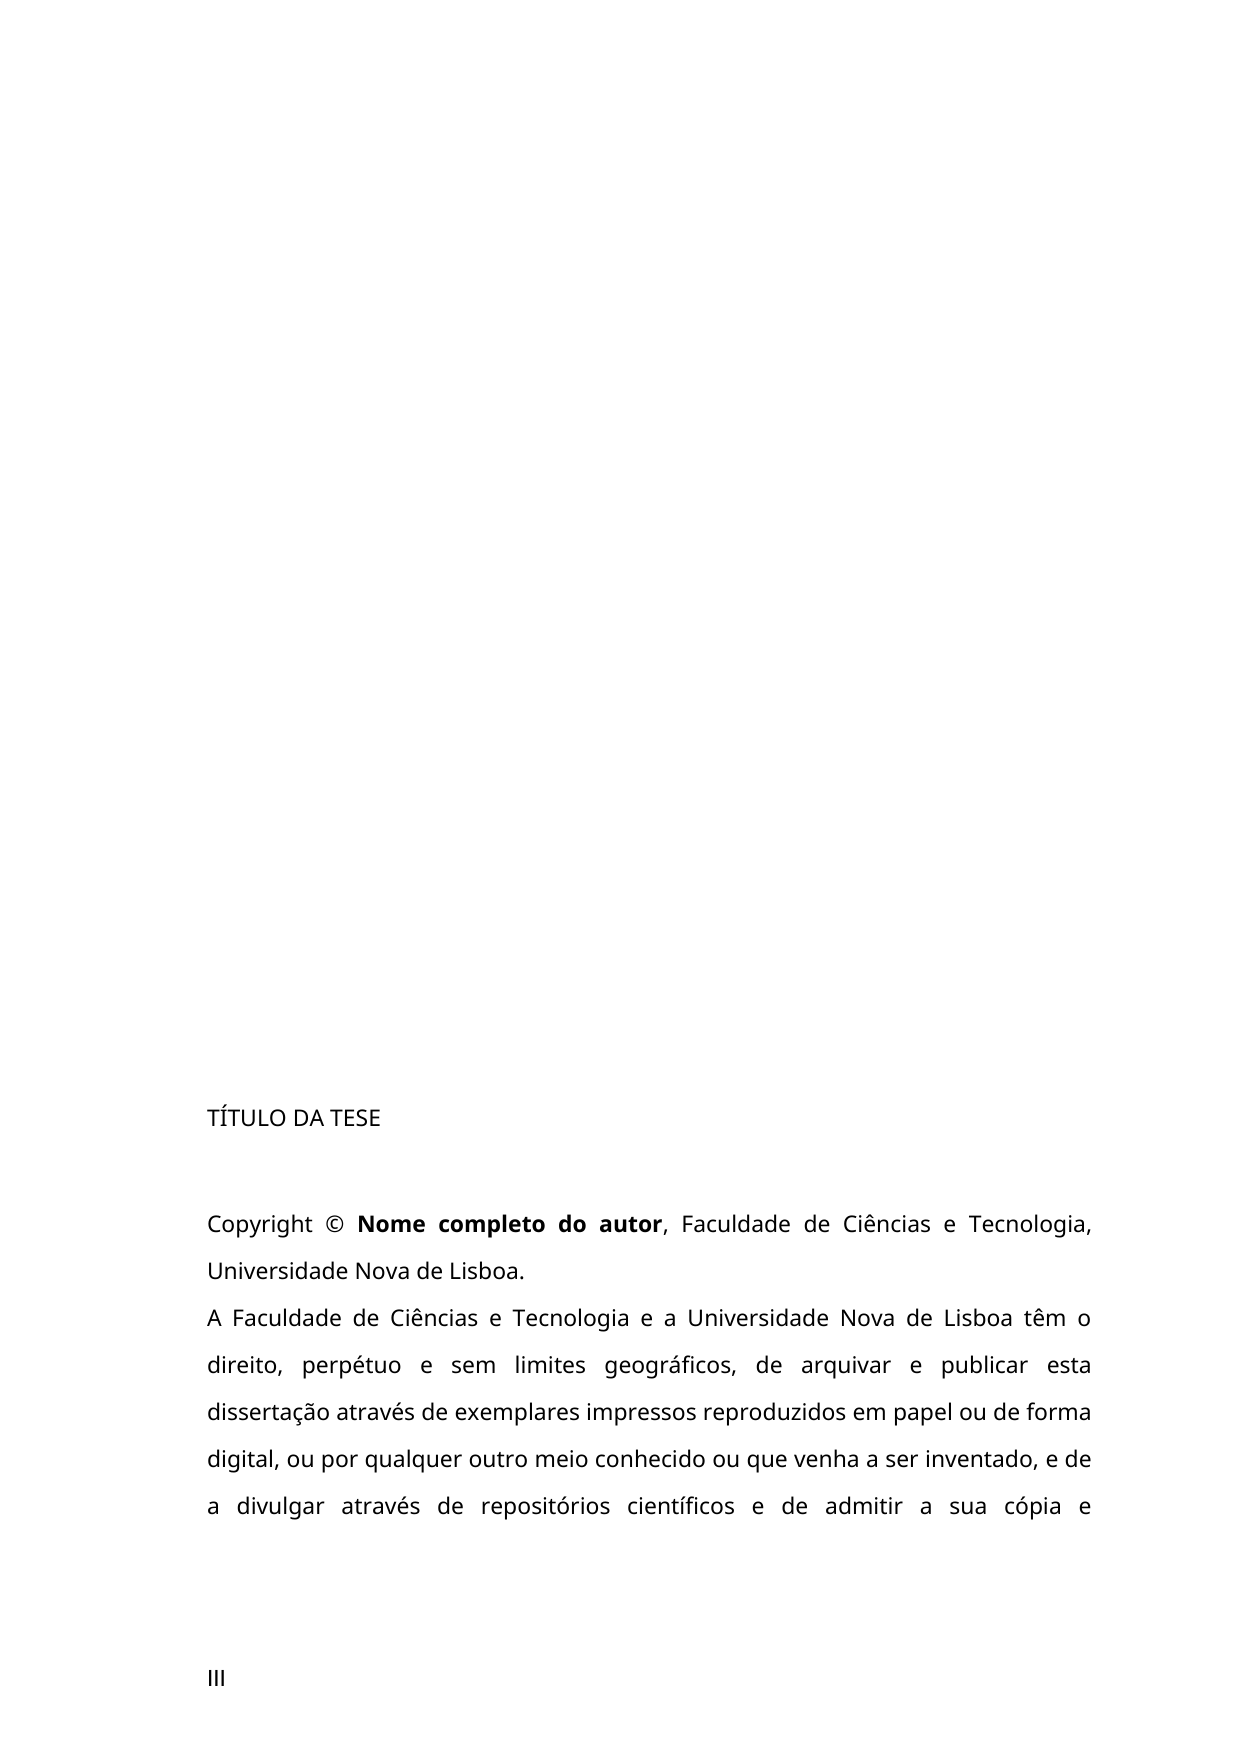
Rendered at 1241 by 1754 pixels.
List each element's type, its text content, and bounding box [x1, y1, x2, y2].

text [207, 1302, 1093, 1521]
text Copyright © Nome completo do autor, Faculdade de Ciências e Tecnologia, Universidade Nova de Lisboa. [207, 1208, 1092, 1286]
text TÍTULO DA TESE [207, 1102, 1092, 1133]
